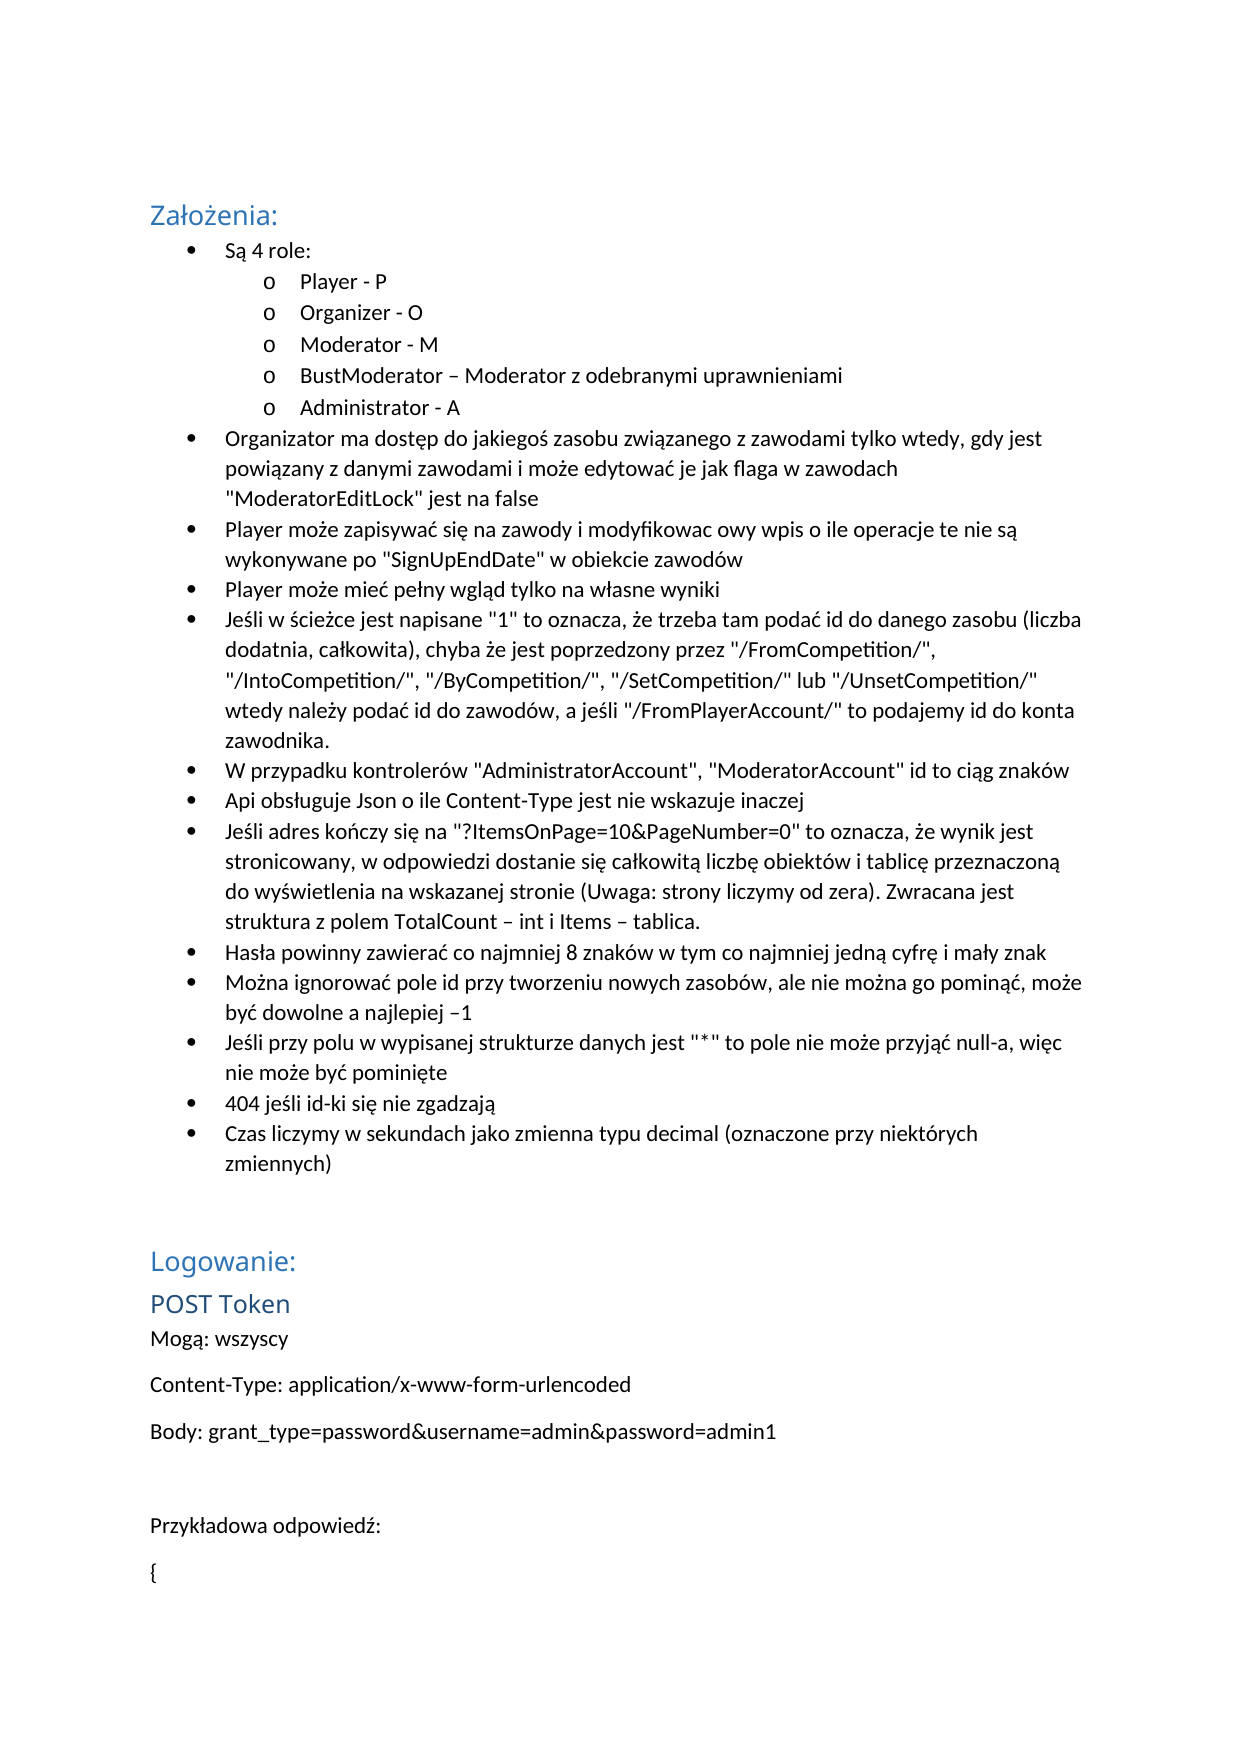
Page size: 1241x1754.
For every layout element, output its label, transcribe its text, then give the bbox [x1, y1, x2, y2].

list W przypadku kontrolerów "AdministratorAccount", "ModeratorAccount" id to ciąg znaków [187, 756, 1090, 784]
list Player - P [262, 267, 1090, 296]
list Jeśli przy polu w wypisanej strukturze danych jest "*" to pole nie może przyjąć null-a, więc nie może być pominięte [187, 1028, 1090, 1087]
text Content-Type: application/x-www-form-urlencoded [150, 1371, 1090, 1398]
list Player może mieć pełny wgląd tylko na własne wyniki [187, 575, 1090, 603]
text { [150, 1558, 1090, 1586]
list Player może zapisywać się na zawody i modyfikowac owy wpis o ile operacje te nie są wykonywane po "SignUpEndDate" w obiekcie zawodów [187, 515, 1090, 573]
list Jeśli adres kończy się na "?ItemsOnPage=10&PageNumber=0" to oznacza, że wynik jest stronicowany, w odpowiedzi dostanie się całkowitą liczbę obiektów i tablicę przeznaczoną do wyświetlenia na wskazanej stronie (Uwaga: strony liczymy od zera). Zwracana jest struktura z polem TotalCount – int i Items – tablica. [187, 817, 1090, 936]
list Hasła powinny zawierać co najmniej 8 znaków w tym co najmniej jedną cyfrę i mały znak [187, 938, 1090, 966]
list BustModerator – Moderator z odebranymi uprawnieniami [262, 361, 1090, 390]
list Organizator ma dostęp do jakiegoś zasobu związanego z zawodami tylko wtedy, gdy jest powiązany z danymi zawodami i może edytować je jak flaga w zawodach "ModeratorEditLock" jest na false [187, 424, 1090, 513]
subtitle Założenia: [150, 197, 1090, 234]
list 404 jeśli id-ki się nie zgadzają [187, 1089, 1090, 1117]
list Można ignorować pole id przy tworzeniu nowych zasobów, ale nie można go pominąć, może być dowolne a najlepiej –1 [187, 968, 1090, 1026]
list Administrator - A [262, 393, 1090, 422]
subtitle POST Token [150, 1287, 1090, 1321]
text Body: grant_type=password&username=admin&password=admin1 [150, 1417, 1090, 1445]
list Są 4 role: [187, 237, 1090, 265]
text Mogą: wszyscy [150, 1324, 1090, 1352]
text Przykładowa odpowiedź: [150, 1511, 1090, 1539]
subtitle Logowanie: [150, 1243, 1090, 1280]
list Moderator - M [262, 330, 1090, 359]
list Organizer - O [262, 298, 1090, 327]
list Api obsługuje Json o ile Content-Type jest nie wskazuje inaczej [187, 787, 1090, 815]
list Czas liczymy w sekundach jako zmienna typu decimal (oznaczone przy niektórych zmiennych) [187, 1119, 1090, 1177]
list Jeśli w ścieżce jest napisane "1" to oznacza, że trzeba tam podać id do danego zasobu (liczba dodatnia, całkowita), chyba że jest poprzedzony przez "/FromCompetition/", "/IntoCompetition/", "/ByCompetition/", "/SetCompetition/" lub "/UnsetCompetition/" wtedy należy podać id do zawodów, a jeśli "/FromPlayerAccount/" to podajemy id do konta zawodnika. [187, 605, 1090, 754]
